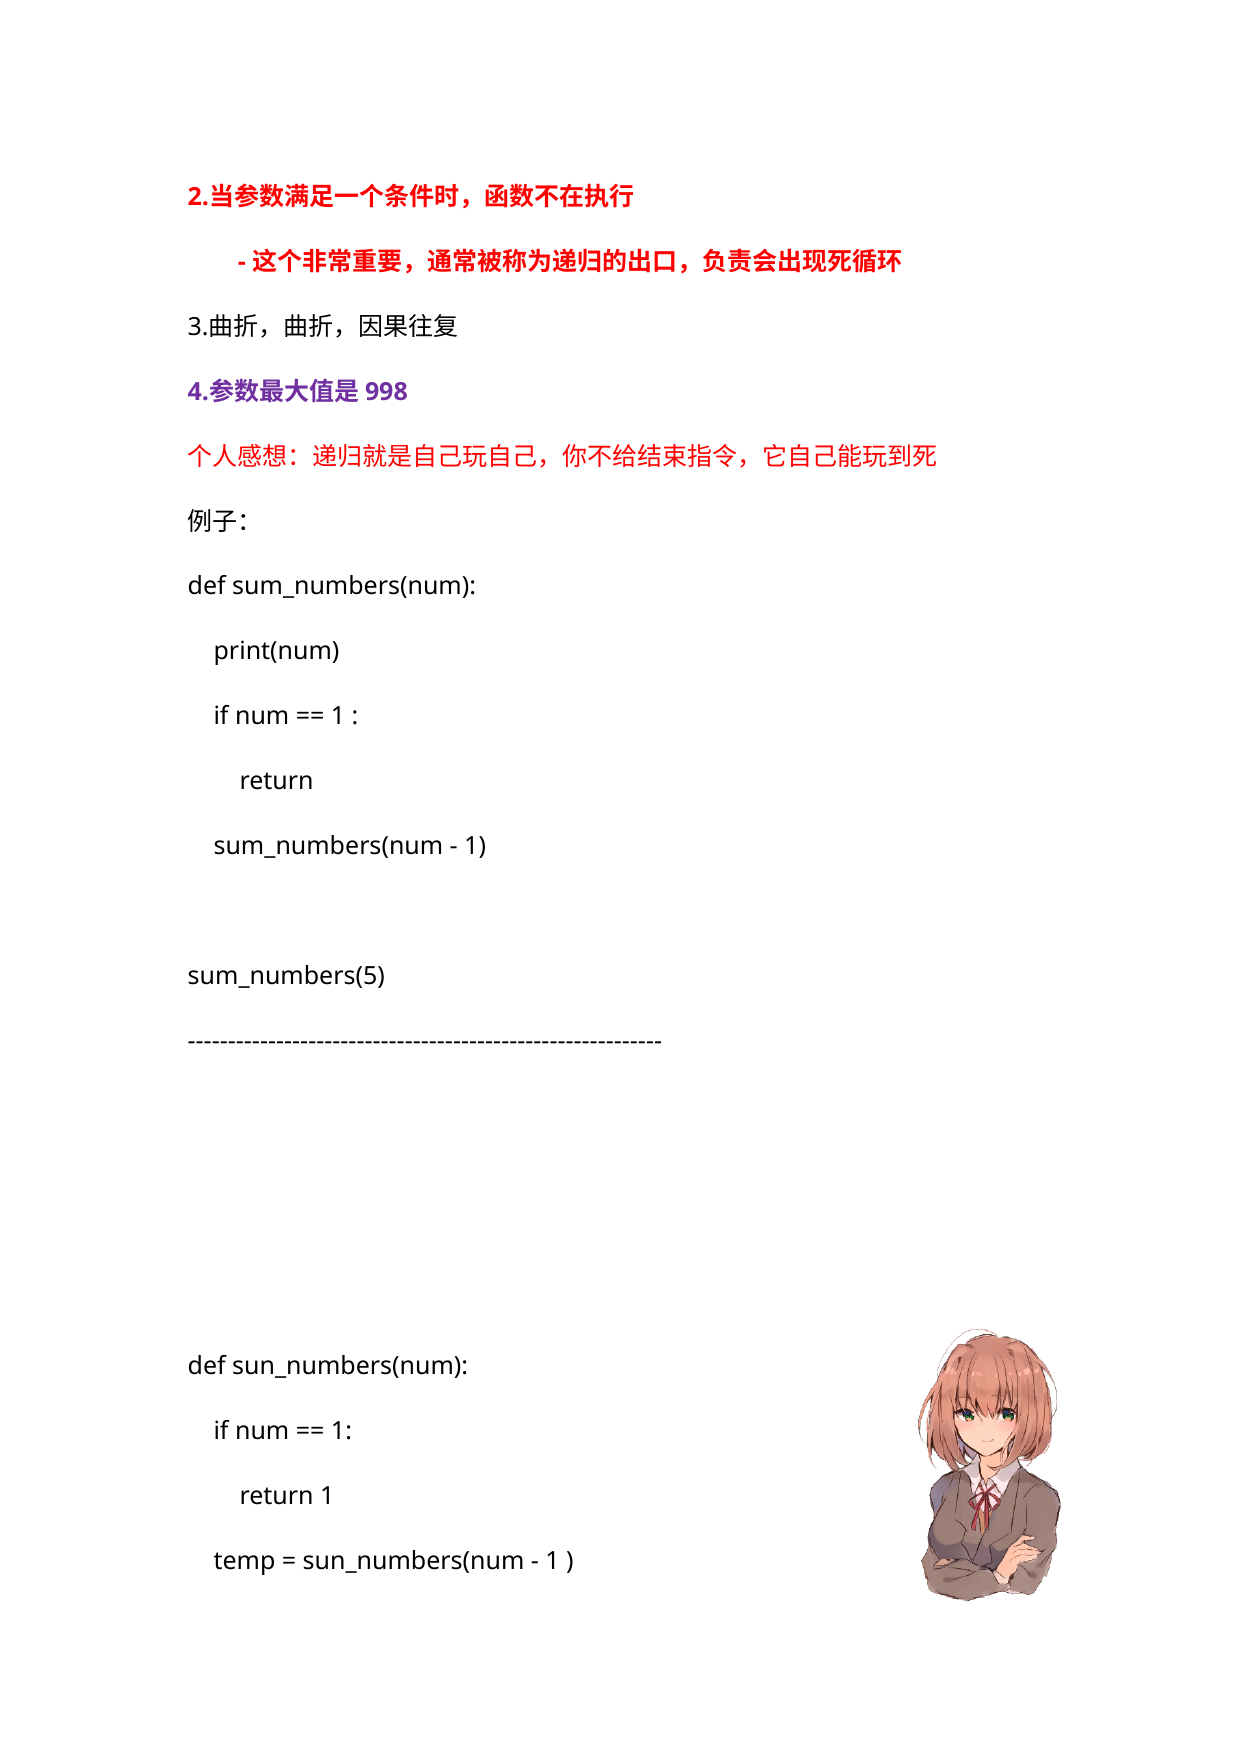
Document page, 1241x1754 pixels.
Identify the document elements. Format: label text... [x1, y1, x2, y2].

text return [187, 747, 1053, 812]
text 3.曲折，曲折，因果往复 [187, 292, 1053, 357]
text def sum_numbers(num): [187, 552, 1053, 617]
text return 1 [187, 1462, 1053, 1527]
text temp = sun_numbers(num - 1 ) [187, 1527, 1053, 1592]
text 2.当参数满足一个条件时，函数不在执行 [187, 162, 1053, 227]
text 4.参数最大值是 998 [187, 357, 1053, 422]
text ----------------------------------------------------------- [187, 1007, 1053, 1072]
text if num == 1: [187, 1397, 1053, 1462]
picture [879, 1321, 1106, 1604]
text 个人感想：递归就是自己玩自己，你不给结束指令，它自己能玩到死 [187, 422, 1053, 487]
text 例子： [187, 487, 1053, 552]
text if num == 1 : [187, 682, 1053, 747]
text print(num) [187, 617, 1053, 682]
text sum_numbers(5) [187, 942, 1053, 1007]
text sum_numbers(num - 1) [187, 812, 1053, 877]
text def sun_numbers(num): [187, 1332, 1053, 1397]
text - 这个非常重要，通常被称为递归的出口，负责会出现死循环 [187, 227, 1053, 292]
